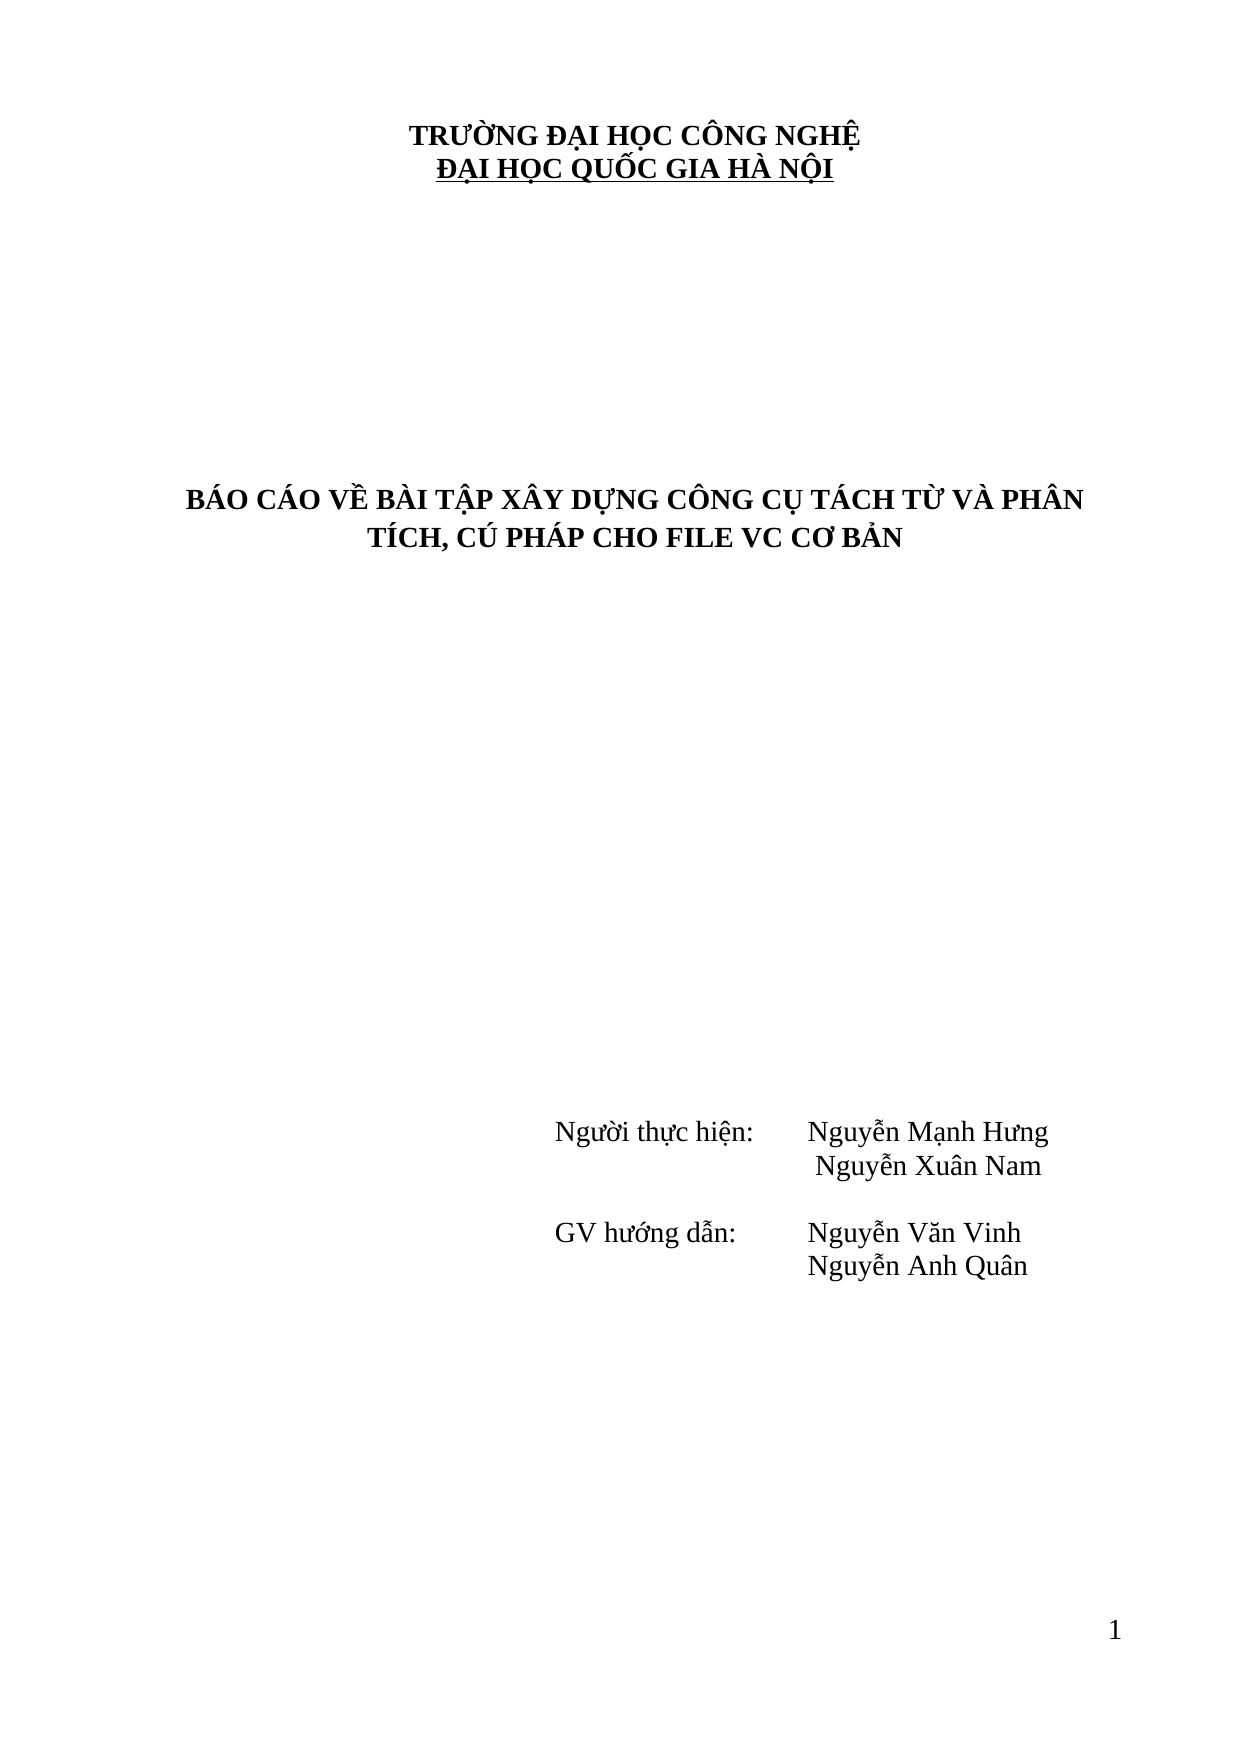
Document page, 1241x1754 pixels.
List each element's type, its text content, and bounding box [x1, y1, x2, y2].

text BÁO CÁO VỀ BÀI TẬP XÂY DỰNG CÔNG CỤ TÁCH TỪ VÀ PHÂN TÍCH, CÚ PHÁP CHO FILE VC CƠ BẢN [148, 482, 1122, 554]
table_header Người thực hiện: [543, 1114, 796, 1215]
table_cell Nguyễn Văn Vinh Nguyễn Anh Quân [796, 1215, 1122, 1316]
table_header Nguyễn Mạnh Hưng Nguyễn Xuân Nam [796, 1114, 1122, 1215]
table_cell GV hướng dẫn: [543, 1215, 796, 1316]
text TRƯỜNG ĐẠI HỌC CÔNG NGHỆ [148, 118, 1122, 152]
text ĐẠI HỌC QUỐC GIA HÀ NỘI [148, 152, 1122, 185]
